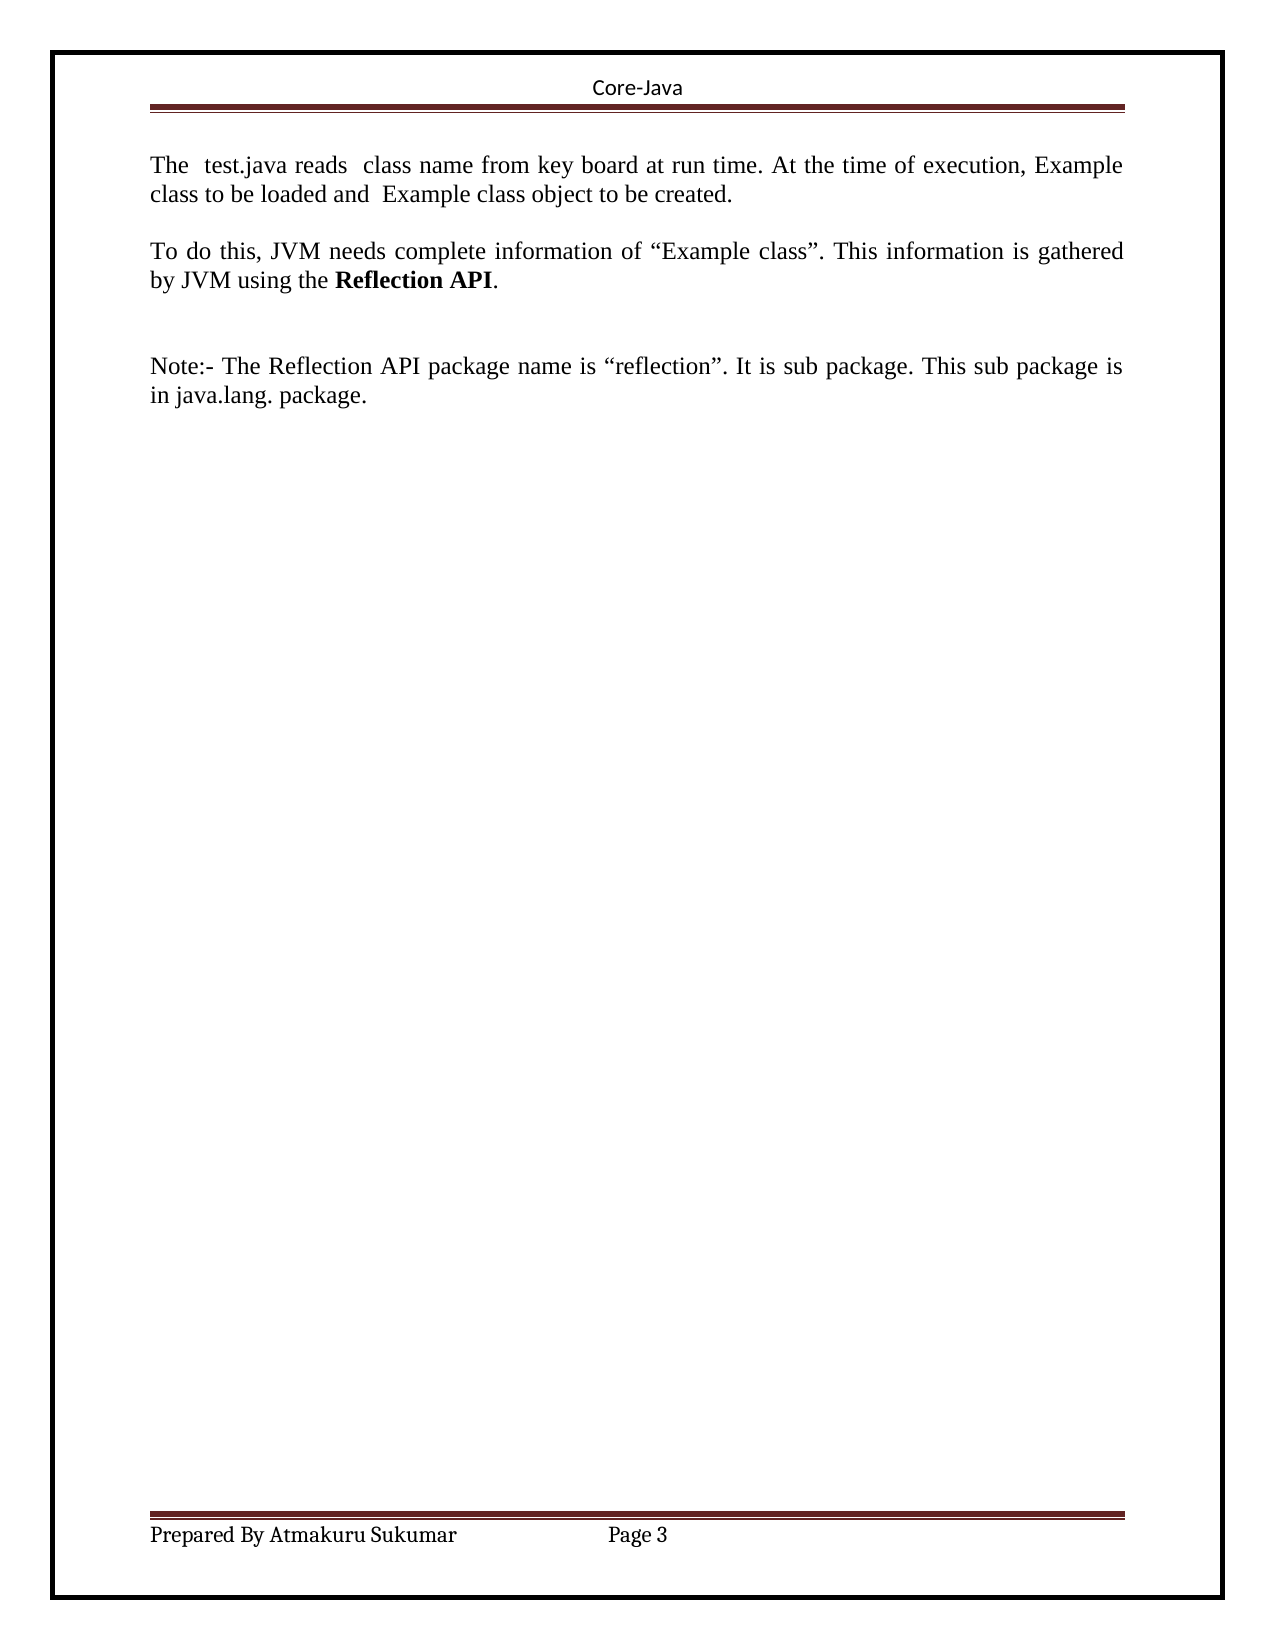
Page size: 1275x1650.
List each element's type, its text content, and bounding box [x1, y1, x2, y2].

text Note:- The Reflection API package name is “reflection”. It is sub package. This sub package is in java.lang. package. [150, 351, 1125, 409]
text The test.java reads class name from key board at run time. At the time of execution, Example class to be loaded and Example class object to be created. [150, 150, 1125, 207]
text To do this, JVM needs complete information of “Example class”. This information is gathered by JVM using the Reflection API. [150, 236, 1125, 294]
